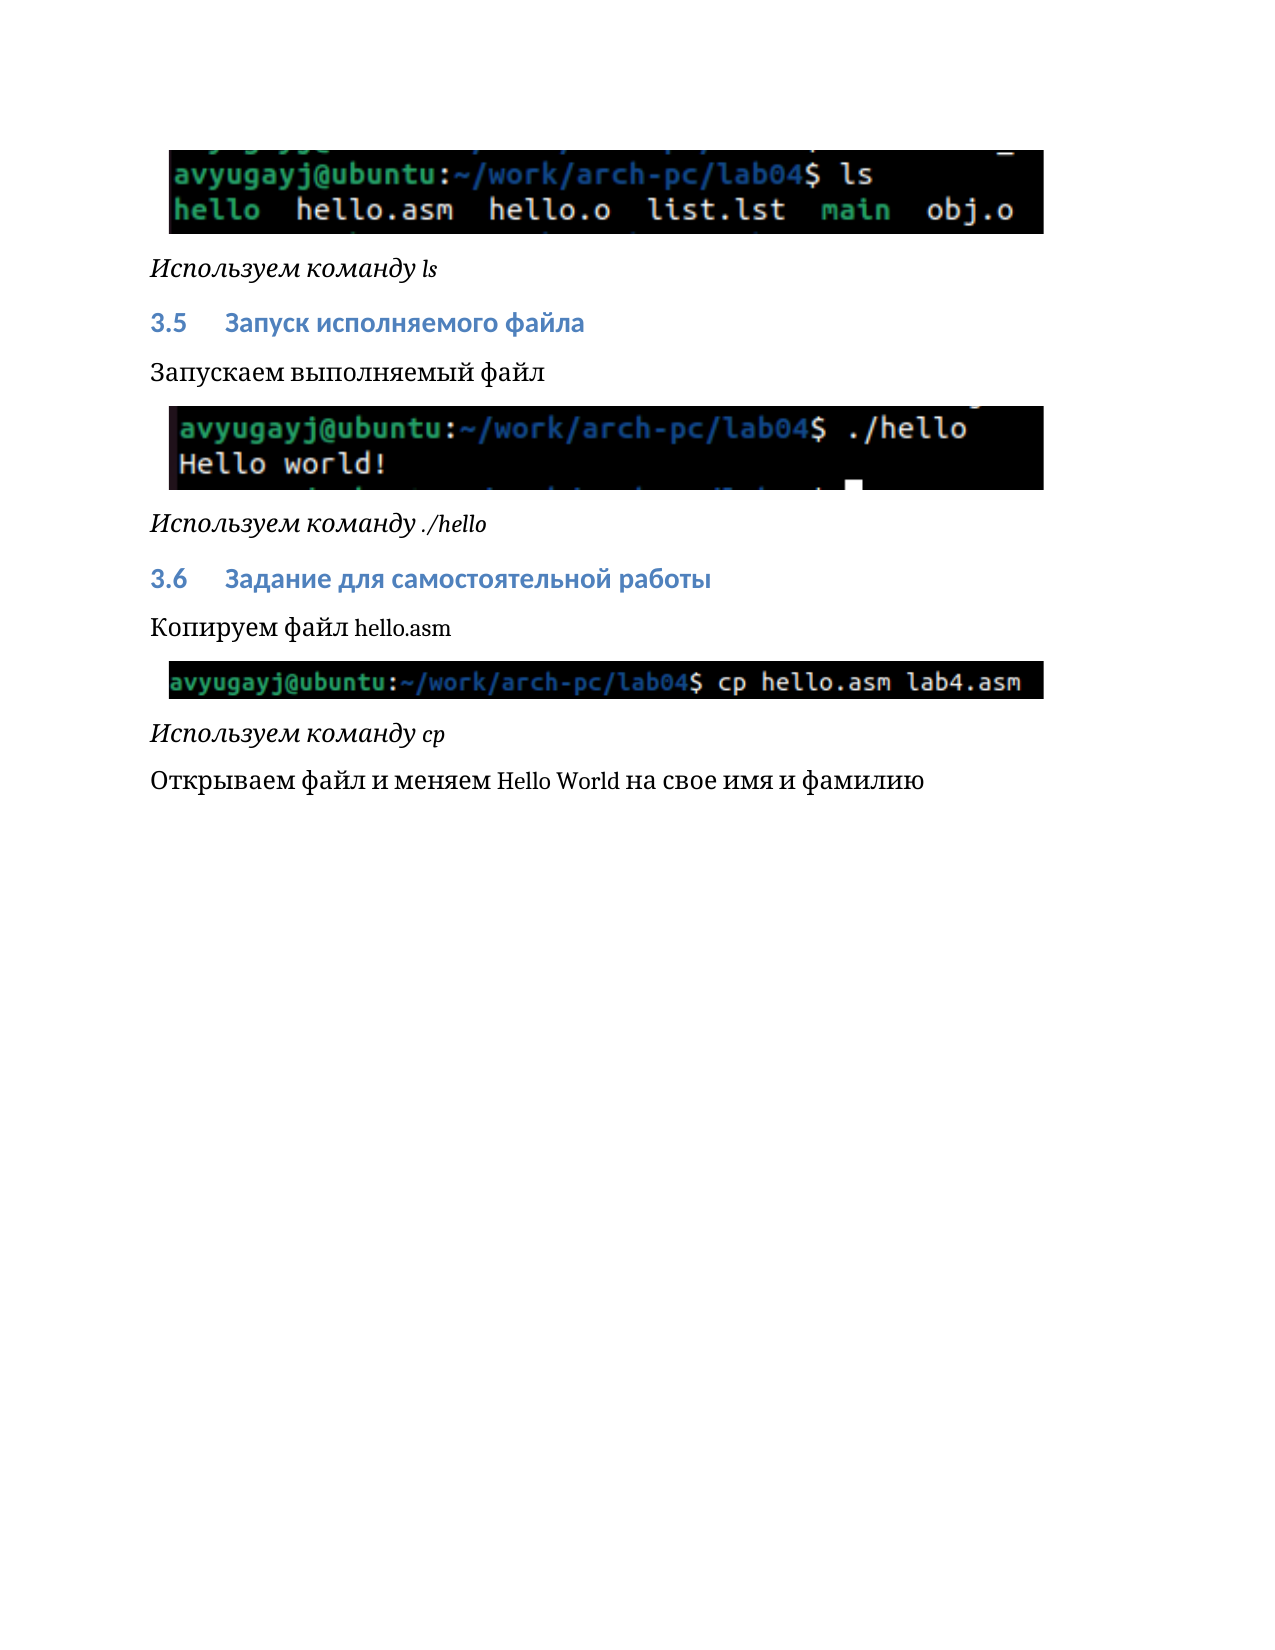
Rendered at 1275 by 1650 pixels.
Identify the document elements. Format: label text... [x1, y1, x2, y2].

picture [168, 406, 1044, 490]
text Используем команду ./hello [150, 510, 1125, 539]
text Копируем файл hello.asm [150, 614, 1125, 643]
text Используем команду cp [150, 719, 1125, 748]
text Запускаем выполняемый файл [150, 358, 1125, 387]
picture [168, 150, 1044, 234]
picture [168, 661, 1044, 699]
subtitle 3.5 Запуск исполняемого файла [150, 304, 1125, 340]
text Используем команду ls [150, 254, 1125, 283]
text Открываем файл и меняем Hello World на свое имя и фамилию [150, 767, 1125, 796]
subtitle 3.6 Задание для самостоятельной работы [150, 560, 1125, 596]
